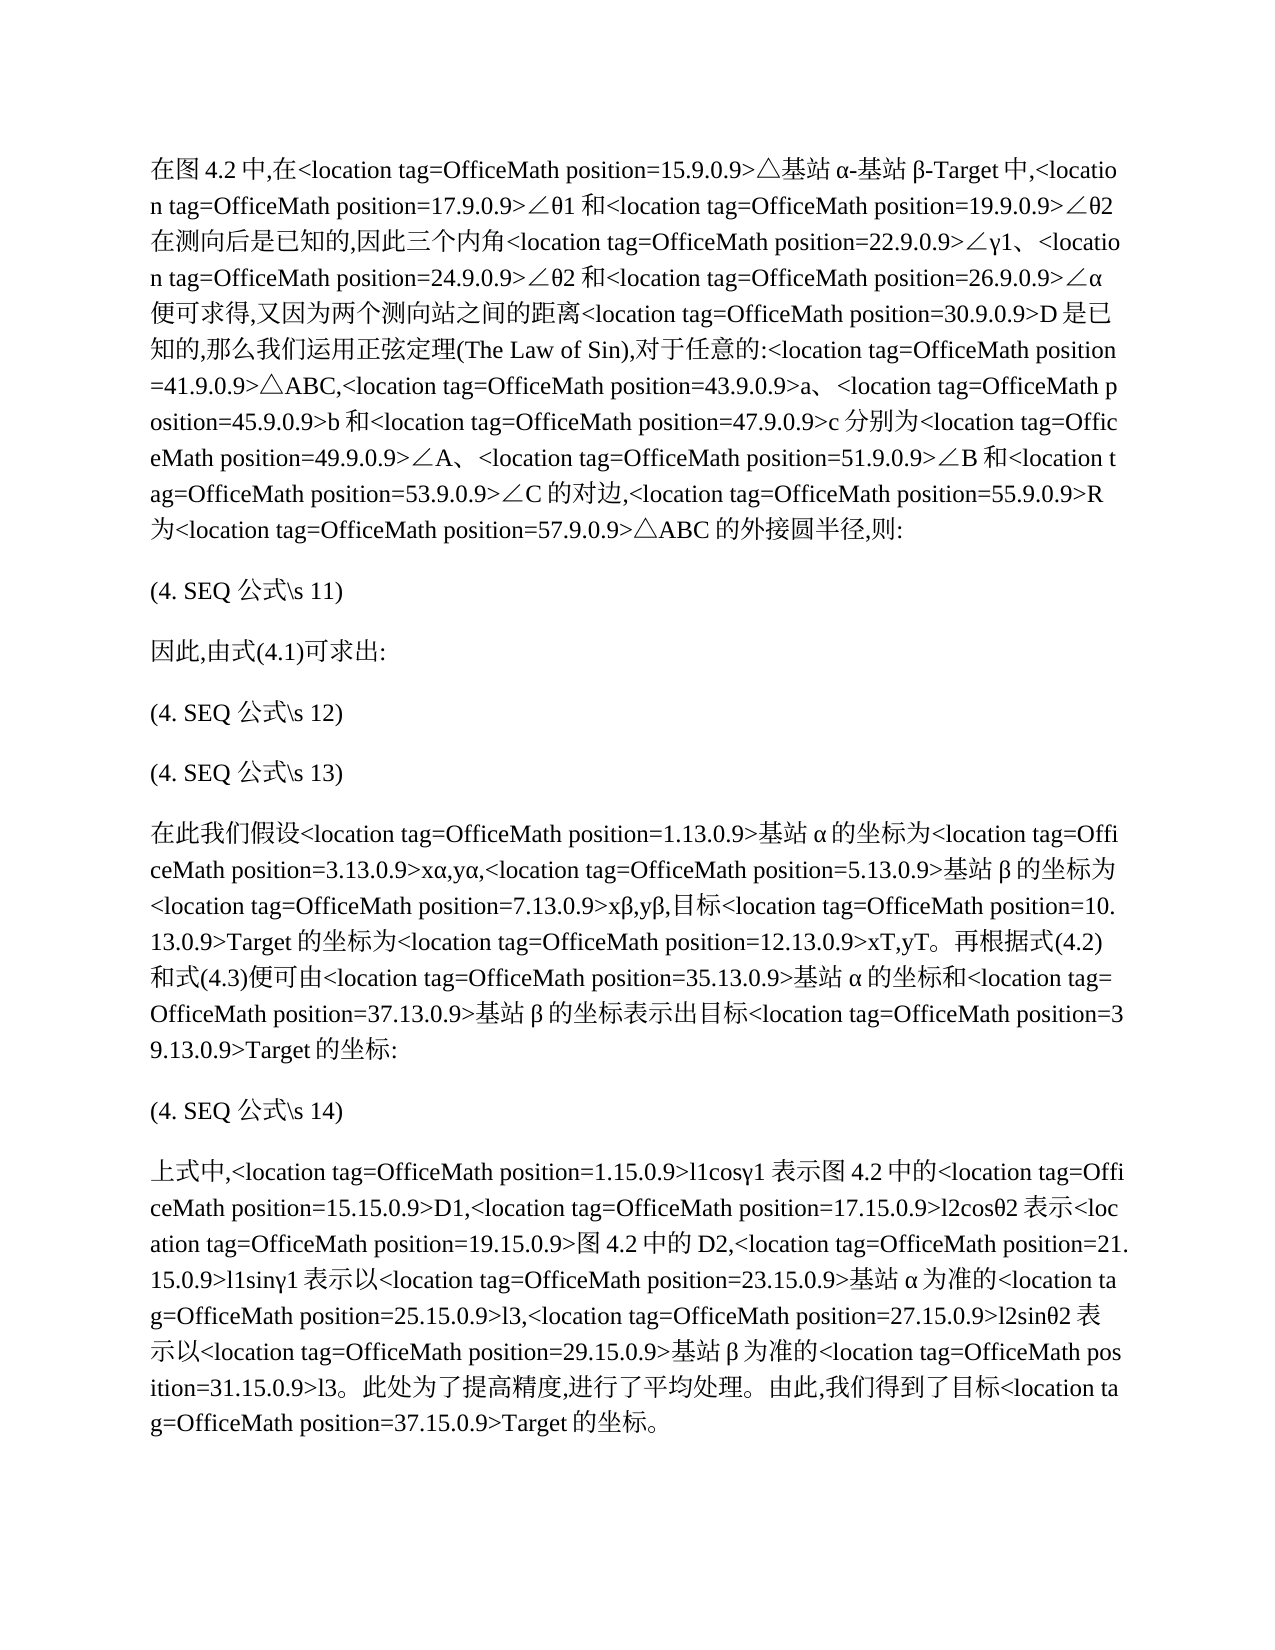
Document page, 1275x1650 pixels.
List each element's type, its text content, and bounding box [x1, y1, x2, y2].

text 上式中,<location tag=OfficeMath position=1.15.0.9>l1cosγ1表示图4.2中的<location tag=OfficeMath position=15.15.0.9>D1,<location tag=OfficeMath position=17.15.0.9>l2cosθ2表示<location tag=OfficeMath position=19.15.0.9>图4.2中的D2,<location tag=OfficeMath position=21.15.0.9>l1sinγ1表示以<location tag=OfficeMath position=23.15.0.9>基站α为准的<location tag=OfficeMath position=25.15.0.9>l3,<location tag=OfficeMath position=27.15.0.9>l2sinθ2表示以<location tag=OfficeMath position=29.15.0.9>基站β为准的<location tag=OfficeMath position=31.15.0.9>l3。此处为了提高精度,进行了平均处理。由此,我们得到了目标<location tag=OfficeMath position=37.15.0.9>Target的坐标。 [150, 1152, 1125, 1439]
text (4. SEQ 公式\s 11) [150, 570, 1125, 606]
text (4. SEQ 公式\s 13) [150, 753, 1125, 789]
text (4. SEQ 公式\s 14) [150, 1091, 1125, 1127]
text 在图4.2中,在<location tag=OfficeMath position=15.9.0.9>△基站α-基站β-Target中,<location tag=OfficeMath position=17.9.0.9>∠θ1和<location tag=OfficeMath position=19.9.0.9>∠θ2在测向后是已知的,因此三个内角<location tag=OfficeMath position=22.9.0.9>∠γ1、<location tag=OfficeMath position=24.9.0.9>∠θ2和<location tag=OfficeMath position=26.9.0.9>∠α便可求得,又因为两个测向站之间的距离<location tag=OfficeMath position=30.9.0.9>D是已知的,那么我们运用正弦定理(The Law of Sin),对于任意的:<location tag=OfficeMath position=41.9.0.9>△ABC,<location tag=OfficeMath position=43.9.0.9>a、<location tag=OfficeMath position=45.9.0.9>b和<location tag=OfficeMath position=47.9.0.9>c分别为<location tag=OfficeMath position=49.9.0.9>∠A、<location tag=OfficeMath position=51.9.0.9>∠B和<location tag=OfficeMath position=53.9.0.9>∠C的对边,<location tag=OfficeMath position=55.9.0.9>R为<location tag=OfficeMath position=57.9.0.9>△ABC的外接圆半径,则: [150, 150, 1125, 545]
text 在此我们假设<location tag=OfficeMath position=1.13.0.9>基站α的坐标为<location tag=OfficeMath position=3.13.0.9>xα,yα,<location tag=OfficeMath position=5.13.0.9>基站β的坐标为<location tag=OfficeMath position=7.13.0.9>xβ,yβ,目标<location tag=OfficeMath position=10.13.0.9>Target的坐标为<location tag=OfficeMath position=12.13.0.9>xT,yT。再根据式(4.2)和式(4.3)便可由<location tag=OfficeMath position=35.13.0.9>基站α的坐标和<location tag=OfficeMath position=37.13.0.9>基站β的坐标表示出目标<location tag=OfficeMath position=39.13.0.9>Target的坐标: [150, 814, 1125, 1066]
text 因此,由式(4.1)可求出: [150, 631, 1125, 667]
text (4. SEQ 公式\s 12) [150, 692, 1125, 728]
